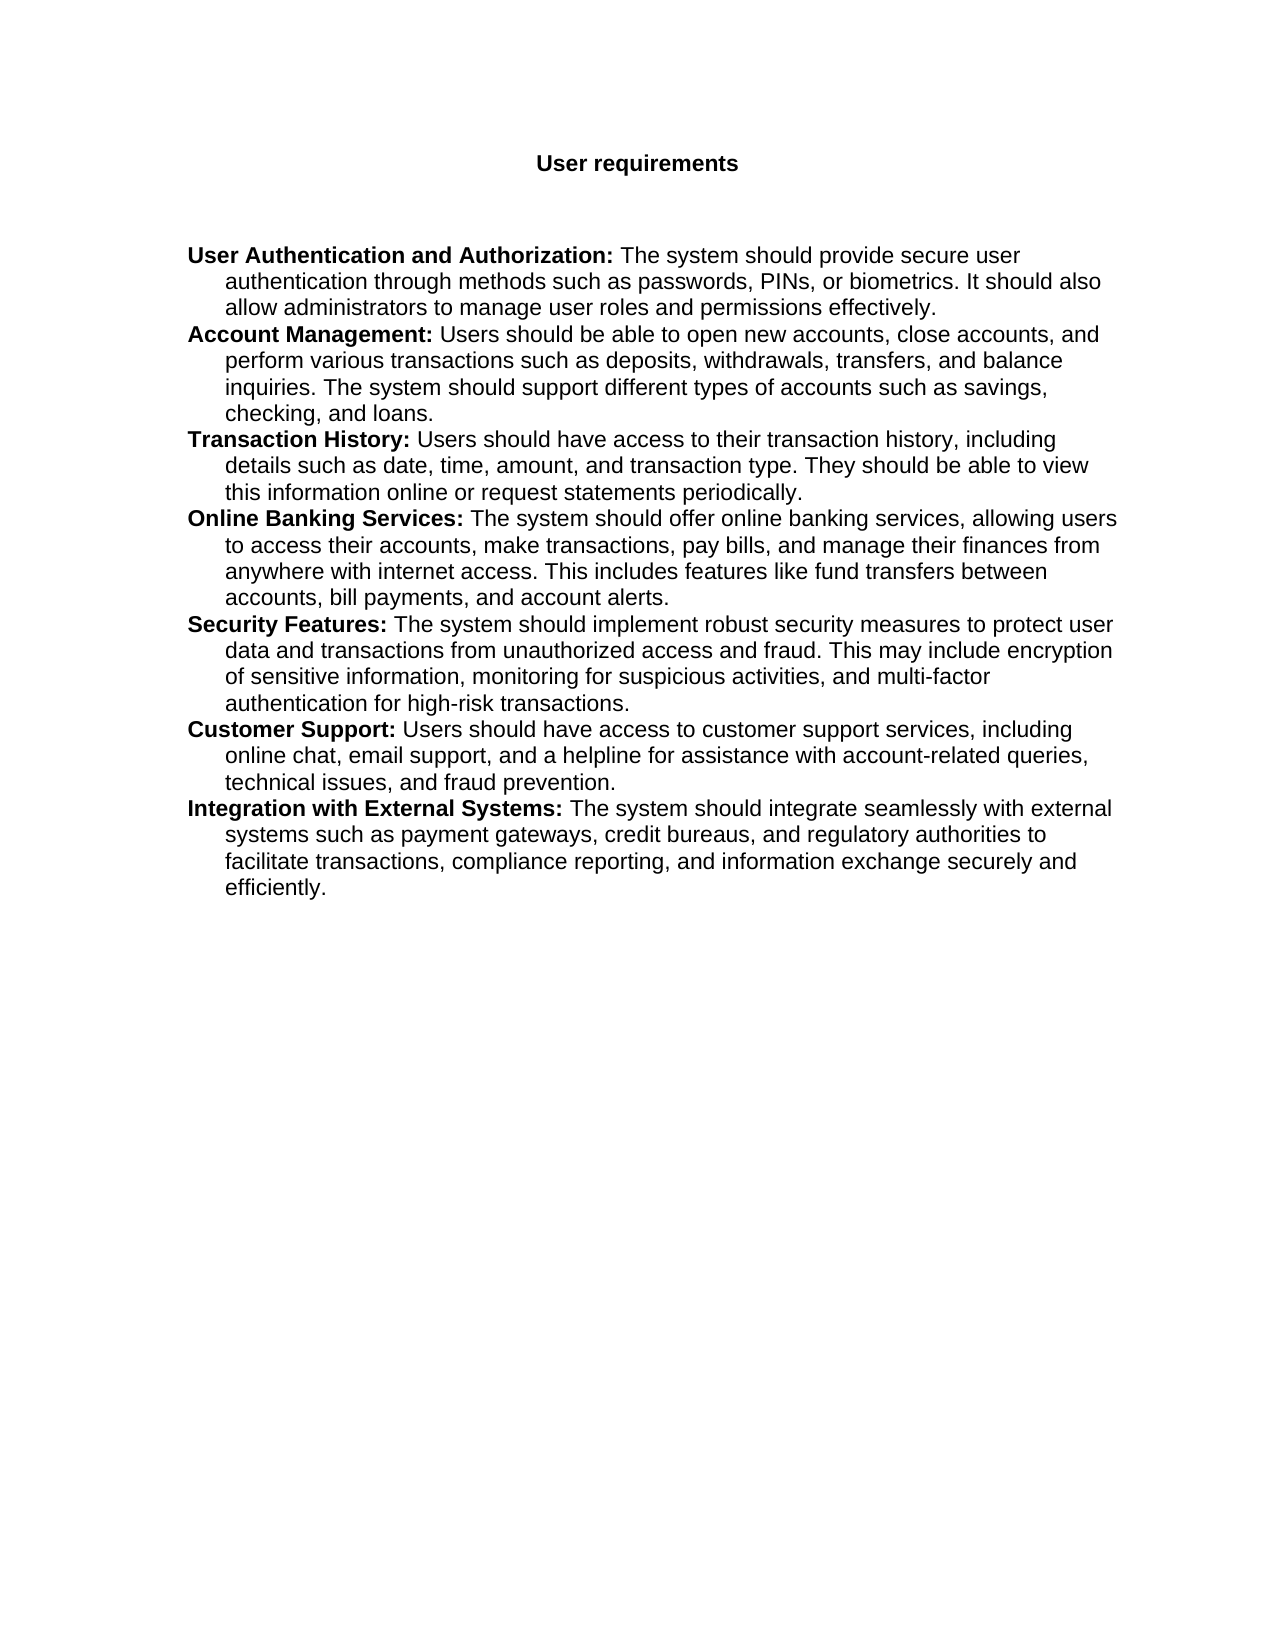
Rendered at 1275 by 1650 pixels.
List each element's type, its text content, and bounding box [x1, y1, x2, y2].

list Account Management: Users should be able to open new accounts, close accounts, and perform various transactions such as deposits, withdrawals, transfers, and balance inquiries. The system should support different types of accounts such as savings, checking, and loans. [187, 321, 1125, 426]
list Customer Support: Users should have access to customer support services, including online chat, email support, and a helpline for assistance with account-related queries, technical issues, and fraud prevention. [187, 716, 1125, 795]
text User requirements [150, 150, 1125, 176]
list User Authentication and Authorization: The system should provide secure user authentication through methods such as passwords, PINs, or biometrics. It should also allow administrators to manage user roles and permissions effectively. [187, 242, 1125, 321]
list Integration with External Systems: The system should integrate seamlessly with external systems such as payment gateways, credit bureaus, and regulatory authorities to facilitate transactions, compliance reporting, and information exchange securely and efficiently. [187, 795, 1125, 901]
list Transaction History: Users should have access to their transaction history, including details such as date, time, amount, and transaction type. They should be able to view this information online or request statements periodically. [187, 426, 1125, 505]
list Security Features: The system should implement robust security measures to protect user data and transactions from unauthorized access and fraud. This may include encryption of sensitive information, monitoring for suspicious activities, and multi-factor authentication for high-risk transactions. [187, 611, 1125, 716]
list Online Banking Services: The system should offer online banking services, allowing users to access their accounts, make transactions, pay bills, and manage their finances from anywhere with internet access. This includes features like fund transfers between accounts, bill payments, and account alerts. [187, 505, 1125, 611]
